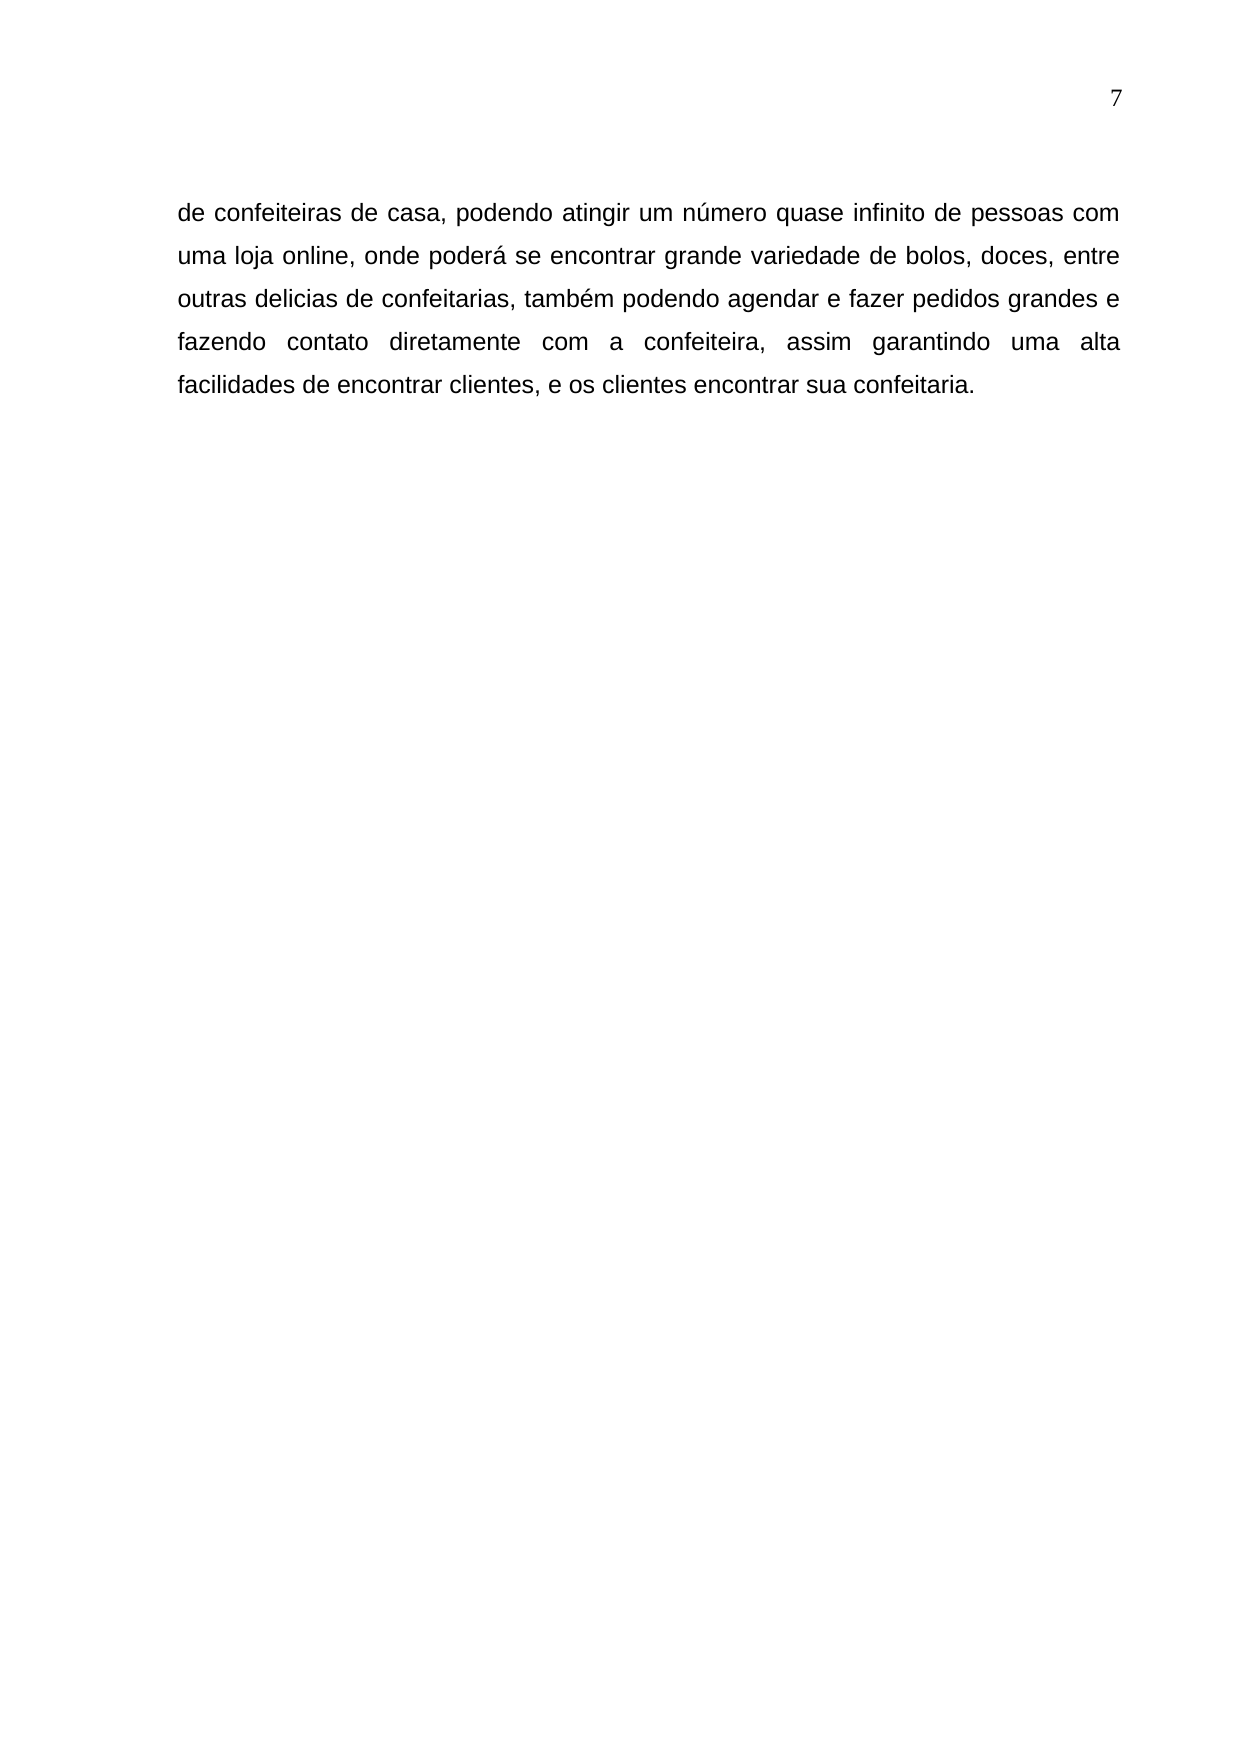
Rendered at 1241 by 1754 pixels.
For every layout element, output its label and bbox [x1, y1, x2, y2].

text [177, 198, 1122, 399]
